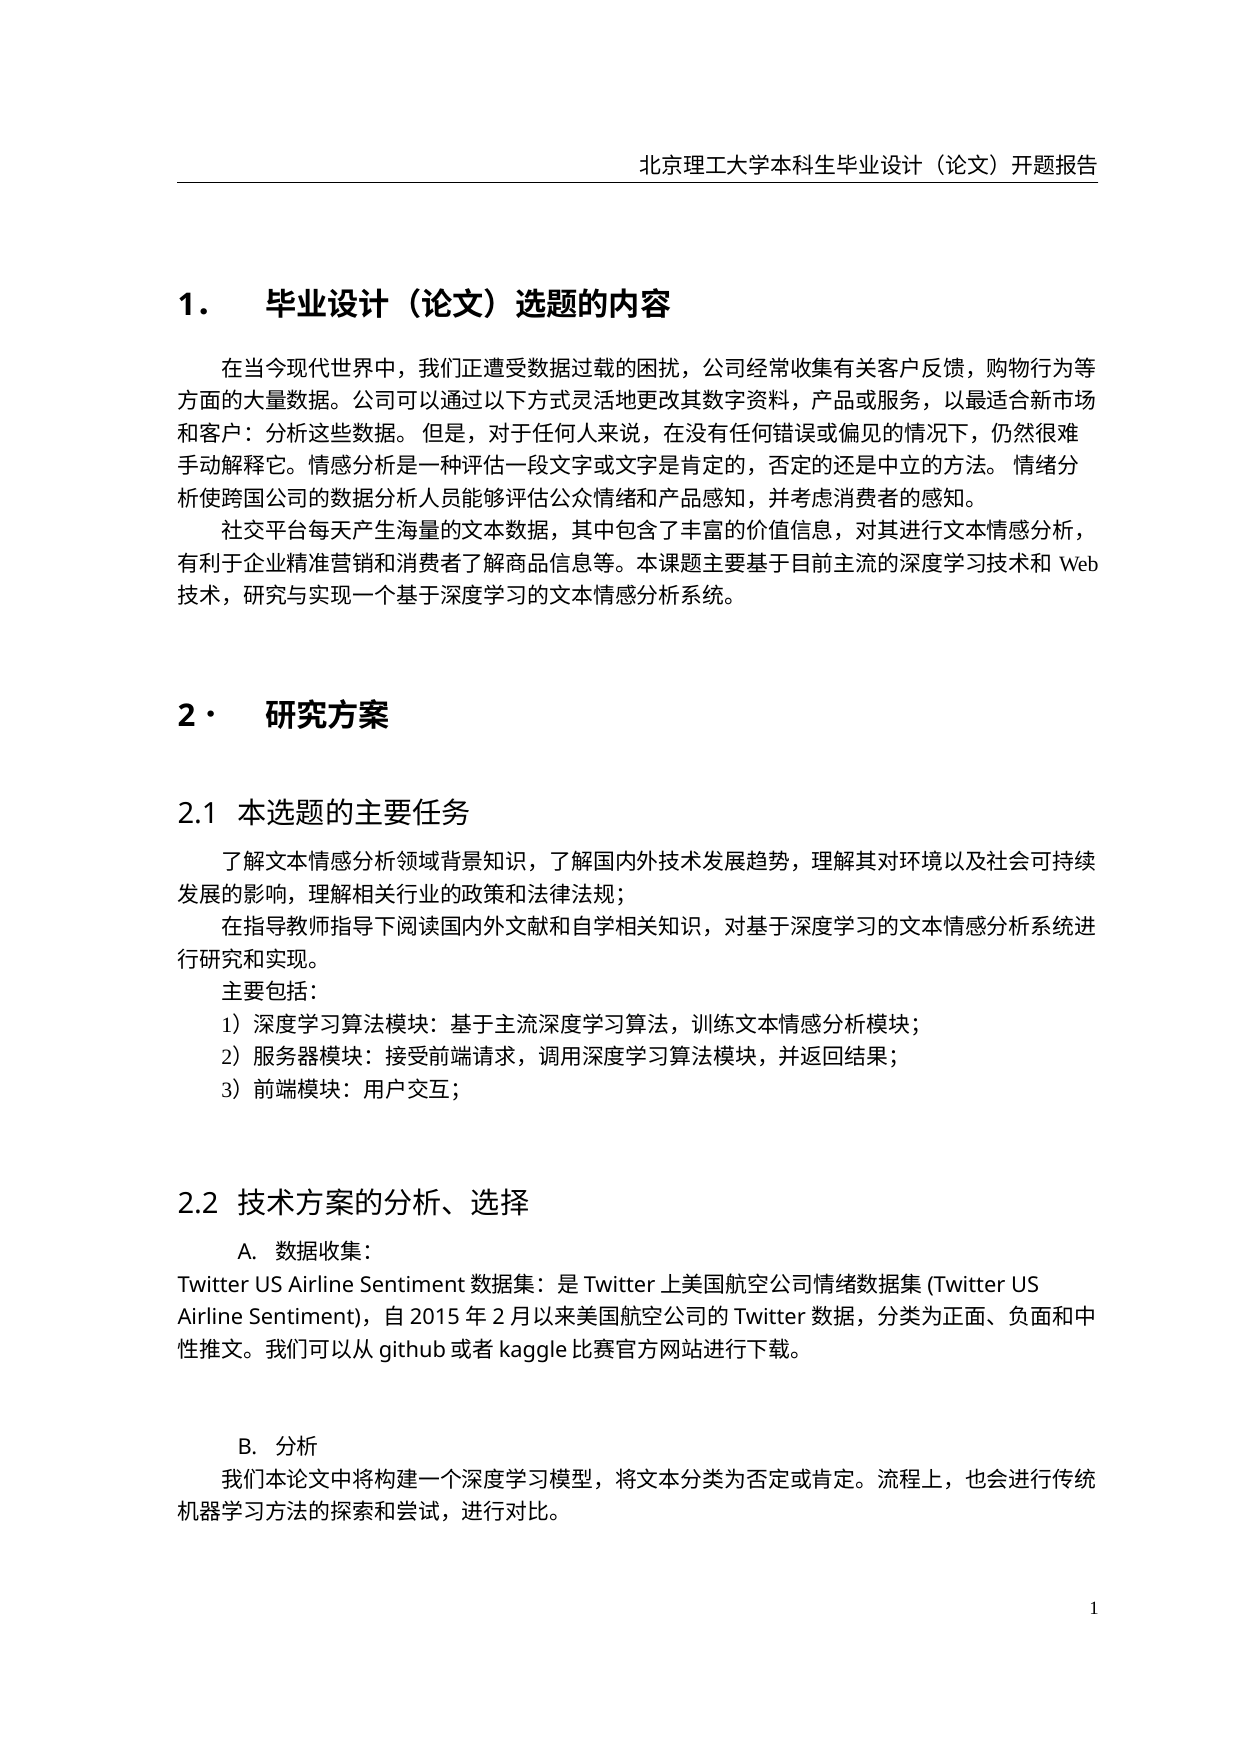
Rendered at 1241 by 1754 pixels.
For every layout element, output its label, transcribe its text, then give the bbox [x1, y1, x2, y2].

text 2）服务器模块：接受前端请求，调用深度学习算法模块，并返回结果； [177, 1039, 1098, 1071]
list 分析 [237, 1429, 1098, 1461]
text Twitter US Airline Sentiment数据集：是Twitter上美国航空公司情绪数据集 (Twitter US Airline Sentiment)，自 2015 年 2 月以来美国航空公司的 Twitter 数据，分类为正面、负面和中性推文。我们可以从github或者kaggle比赛官方网站进行下载。 [177, 1266, 1098, 1364]
text 1）深度学习算法模块：基于主流深度学习算法，训练文本情感分析模块； [177, 1006, 1098, 1039]
text 在当今现代世界中，我们正遭受数据过载的困扰，公司经常收集有关客户反馈，购物行为等方面的大量数据。公司可以通过以下方式灵活地更改其数字资料，产品或服务，以最适合新市场和客户：分析这些数据。 但是，对于任何人来说，在没有任何错误或偏见的情况下，仍然很难手动解释它。情感分析是一种评估一段文字或文字是肯定的，否定的还是中立的方法。 情绪分析使跨国公司的数据分析人员能够评估公众情绪和产品感知，并考虑消费者的感知。 [177, 350, 1098, 513]
list 技术方案的分析、选择 [177, 1169, 1098, 1234]
text 3）前端模块：用户交互； [177, 1071, 1098, 1104]
text 社交平台每天产生海量的文本数据，其中包含了丰富的价值信息，对其进行文本情感分析，有利于企业精准营销和消费者了解商品信息等。本课题主要基于目前主流的深度学习技术和Web技术，研究与实现一个基于深度学习的文本情感分析系统。 [177, 513, 1098, 610]
subtitle 毕业设计（论文）选题的内容 [177, 269, 1098, 334]
text 在指导教师指导下阅读国内外文献和自学相关知识，对基于深度学习的文本情感分析系统进行研究和实现。 [177, 909, 1098, 974]
subtitle 研究方案 [177, 681, 1098, 746]
list 数据收集： [237, 1234, 1098, 1266]
text 了解文本情感分析领域背景知识，了解国内外技术发展趋势，理解其对环境以及社会可持续发展的影响，理解相关行业的政策和法律法规； [177, 844, 1098, 909]
list 本选题的主要任务 [177, 779, 1098, 844]
text 我们本论文中将构建一个深度学习模型，将文本分类为否定或肯定。流程上，也会进行传统机器学习方法的探索和尝试，进行对比。 [177, 1461, 1098, 1526]
text 主要包括： [177, 974, 1098, 1006]
